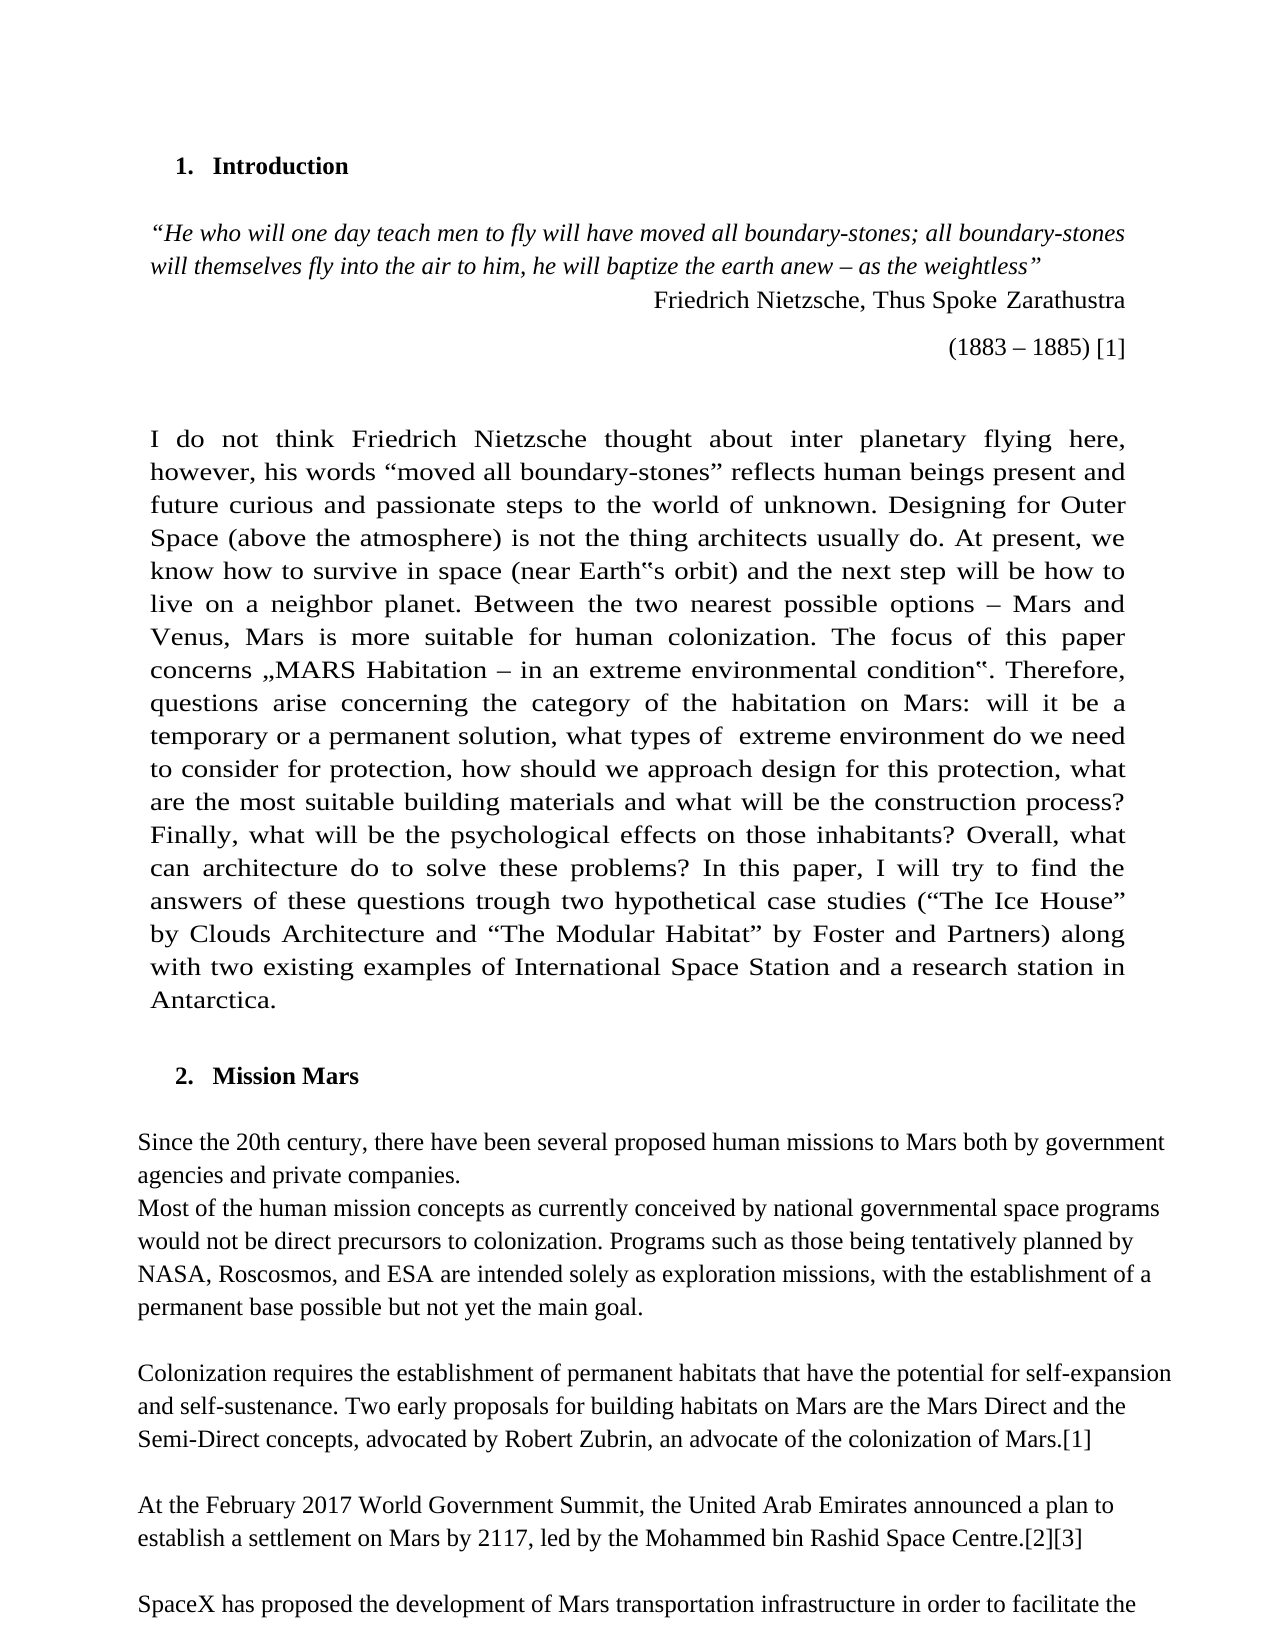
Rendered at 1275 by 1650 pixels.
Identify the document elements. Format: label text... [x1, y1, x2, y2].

text At the February 2017 World Government Summit, the United Arab Emirates announced a plan to establish a settlement on Mars by 2117, led by the Mohammed bin Rashid Space Centre.[2][3] [137, 1490, 1181, 1552]
subtitle Mission Mars [175, 1061, 1181, 1089]
subtitle Introduction [175, 151, 1181, 180]
text I do not think Friedrich Nietzsche thought about inter planetary flying here, however, his words “moved all boundary-stones” reflects human beings present and future curious and passionate steps to the world of unknown. Designing for Outer Space (above the atmosphere) is not the thing architects usually do. At present, we know how to survive in space (near Earth‟s orbit) and the next step will be how to live on a neighbor planet. Between the two nearest possible options – Mars and Venus, Mars is more suitable for human colonization. The focus of this paper concerns „MARS Habitation – in an extreme environmental condition‟. Therefore, questions arise concerning the category of the habitation on Mars: will it be a temporary or a permanent solution, what types of extreme environment do we need to consider for protection, how should we approach design for this protection, what are the most suitable building materials and what will be the construction process? Finally, what will be the psychological effects on those inhabitants? Overall, what can architecture do to solve these problems? In this paper, I will try to find the answers of these questions trough two hypothetical case studies (“The Ice House” by Clouds Architecture and “The Modular Habitat” by Foster and Partners) along with two existing examples of International Space Station and a research station in Antarctica. [150, 424, 1126, 1014]
text “He who will one day teach men to fly will have moved all boundary-stones; all boundary-stones will themselves fly into the air to him, he will baptize the earth anew – as the weightless” [150, 218, 1126, 280]
text (1883 – 1885) [1] [137, 332, 1125, 362]
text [137, 1589, 1181, 1618]
text Since the 20th century, there have been several proposed human missions to Mars both by government agencies and private companies. [137, 1127, 1181, 1189]
text Most of the human mission concepts as currently conceived by national governmental space programs would not be direct precursors to colonization. Programs such as those being tentatively planned by NASA, Roscosmos, and ESA are intended solely as exploration missions, with the establishment of a permanent base possible but not yet the main goal. [137, 1193, 1181, 1321]
text Friedrich Nietzsche, Thus Spoke Zarathustra [137, 285, 1125, 313]
text Colonization requires the establishment of permanent habitats that have the potential for self-expansion and self-sustenance. Two early proposals for building habitats on Mars are the Mars Direct and the Semi-Direct concepts, advocated by Robert Zubrin, an advocate of the colonization of Mars.[1] [137, 1358, 1181, 1453]
